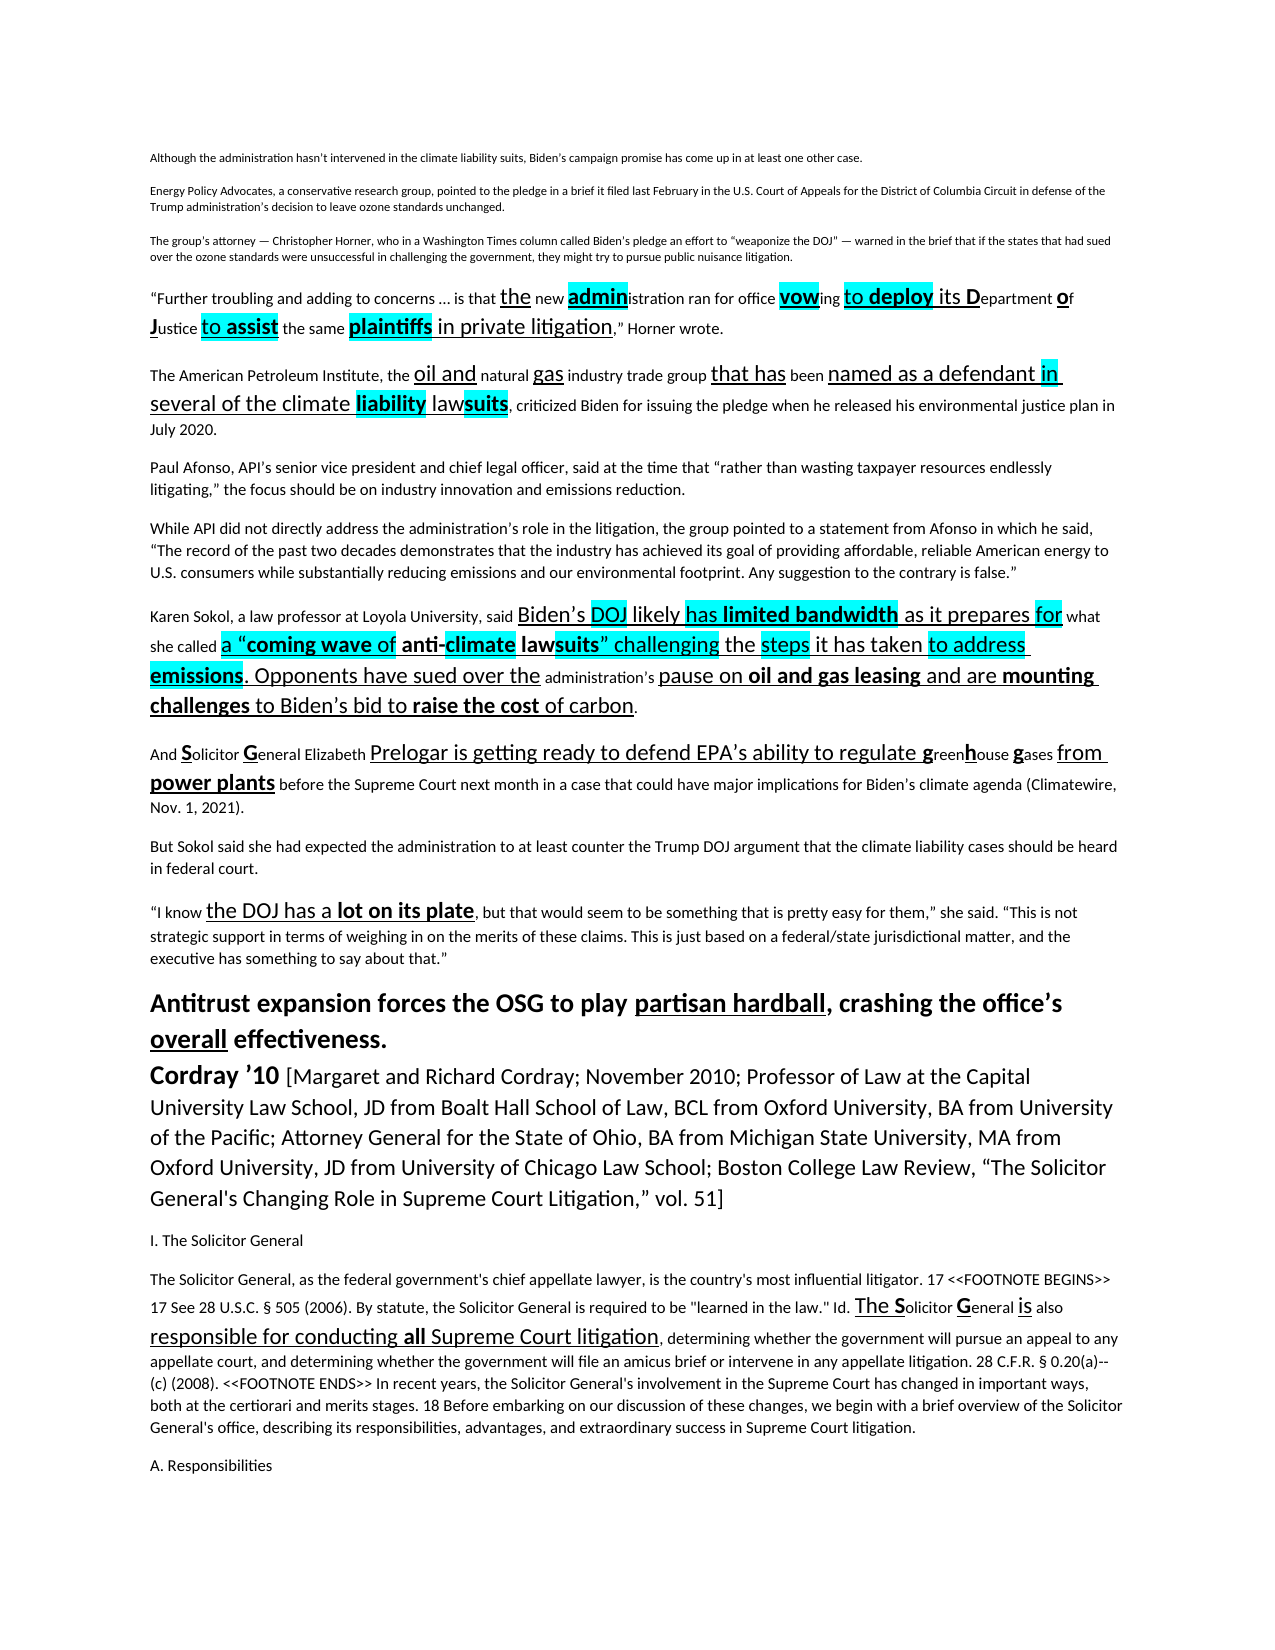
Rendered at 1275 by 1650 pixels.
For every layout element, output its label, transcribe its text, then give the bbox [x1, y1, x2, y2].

text I. The Solicitor General [150, 1231, 1125, 1251]
subtitle Antitrust expansion forces the OSG to play partisan hardball, crashing the office’s overall effectiveness. [150, 987, 1125, 1055]
text Cordray ’10 [Margaret and Richard Cordray; November 2010; Professor of Law at the Capital University Law School, JD from Boalt Hall School of Law, BCL from Oxford University, BA from University of the Pacific; Attorney General for the State of Ohio, BA from Michigan State University, MA from Oxford University, JD from University of Chicago Law School; Boston College Law Review, “The Solicitor General's Changing Role in Supreme Court Litigation,” vol. 51] [150, 1058, 1125, 1212]
text But Sokol said she had expected the administration to at least counter the Trump DOJ argument that the climate liability cases should be heard in federal court. [150, 836, 1125, 878]
text The Solicitor General, as the federal government's chief appellate lawyer, is the country's most influential litigator. 17 <<FOOTNOTE BEGINS>> 17 See 28 U.S.C. § 505 (2006). By statute, the Solicitor General is required to be "learned in the law." Id. The Solicitor General is also responsible for conducting all Supreme Court litigation, determining whether the government will pursue an appeal to any appellate court, and determining whether the government will file an amicus brief or intervene in any appellate litigation. 28 C.F.R. § 0.20(a)--(c) (2008). <<FOOTNOTE ENDS>> In recent years, the Solicitor General's involvement in the Supreme Court has changed in important ways, both at the certiorari and merits stages. 18 Before embarking on our discussion of these changes, we begin with a brief overview of the Solicitor General's office, describing its responsibilities, advantages, and extraordinary success in Supreme Court litigation. [150, 1269, 1125, 1437]
text Energy Policy Advocates, a conservative research group, pointed to the pledge in a brief it filed last February in the U.S. Court of Appeals for the District of Columbia Circuit in defense of the Trump administration’s decision to leave ozone standards unchanged. [150, 183, 1125, 215]
text “I know the DOJ has a lot on its plate, but that would seem to be something that is pretty easy for them,” she said. “This is not strategic support in terms of weighing in on the merits of these claims. This is just based on a federal/state jurisdictional matter, and the executive has something to say about that.” [150, 897, 1125, 968]
text Karen Sokol, a law professor at Loyola University, said Biden’s DOJ likely has limited bandwidth as it prepares for what she called a “coming wave of anti-climate lawsuits” challenging the steps it has taken to address emissions. Opponents have sued over the administration’s pause on oil and gas leasing and are mounting challenges to Biden’s bid to raise the cost of carbon. [150, 600, 1125, 719]
text Paul Afonso, API’s senior vice president and chief legal officer, said at the time that “rather than wasting taxpayer resources endlessly litigating,” the focus should be on industry innovation and emissions reduction. [150, 458, 1125, 500]
text The group’s attorney — Christopher Horner, who in a Washington Times column called Biden’s pledge an effort to “weaponize the DOJ” — warned in the brief that if the states that had sued over the ozone standards were unsuccessful in challenging the government, they might try to pursue public nuisance litigation. [150, 233, 1125, 264]
text And Solicitor General Elizabeth Prelogar is getting ready to defend EPA’s ability to regulate greenhouse gases from power plants before the Supreme Court next month in a case that could have major implications for Biden’s climate agenda (Climatewire, Nov. 1, 2021). [150, 738, 1125, 818]
text Although the administration hasn’t intervened in the climate liability suits, Biden’s campaign promise has come up in at least one other case. [150, 150, 1125, 165]
text “Further troubling and adding to concerns … is that the new administration ran for office vowing to deploy its Department of Justice to assist the same plaintiffs in private litigation,” Horner wrote. [150, 282, 1125, 341]
text While API did not directly address the administration’s role in the litigation, the group pointed to a statement from Afonso in which he said, “The record of the past two decades demonstrates that the industry has achieved its goal of providing affordable, reliable American energy to U.S. consumers while substantially reducing emissions and our environmental footprint. Any suggestion to the contrary is false.” [150, 518, 1125, 582]
text A. Responsibilities [150, 1456, 1125, 1476]
text The American Petroleum Institute, the oil and natural gas industry trade group that has been named as a defendant in several of the climate liability lawsuits, criticized Biden for issuing the pledge when he released his environmental justice plan in July 2020. [150, 359, 1125, 439]
